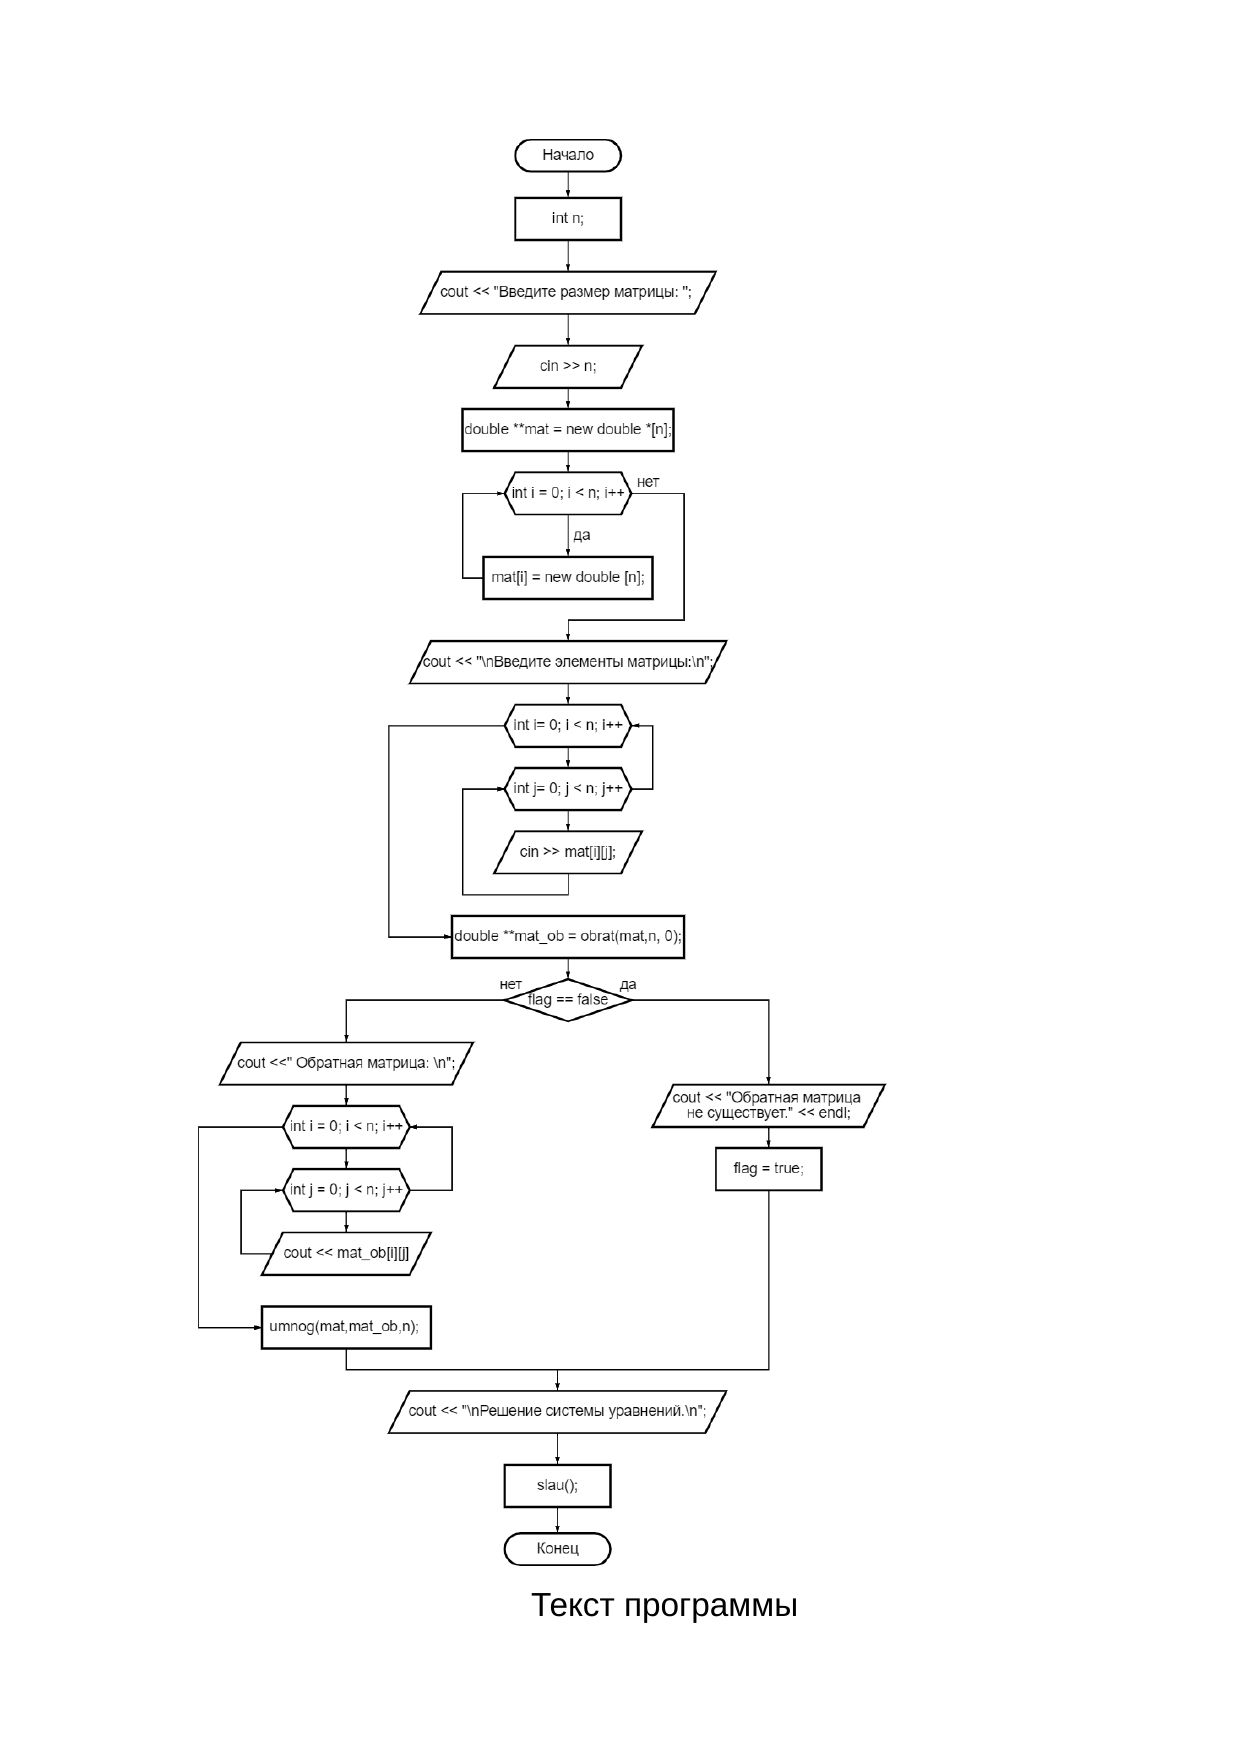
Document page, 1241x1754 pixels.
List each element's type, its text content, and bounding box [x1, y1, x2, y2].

picture [177, 118, 895, 1586]
text Текст программы [177, 1585, 1152, 1624]
